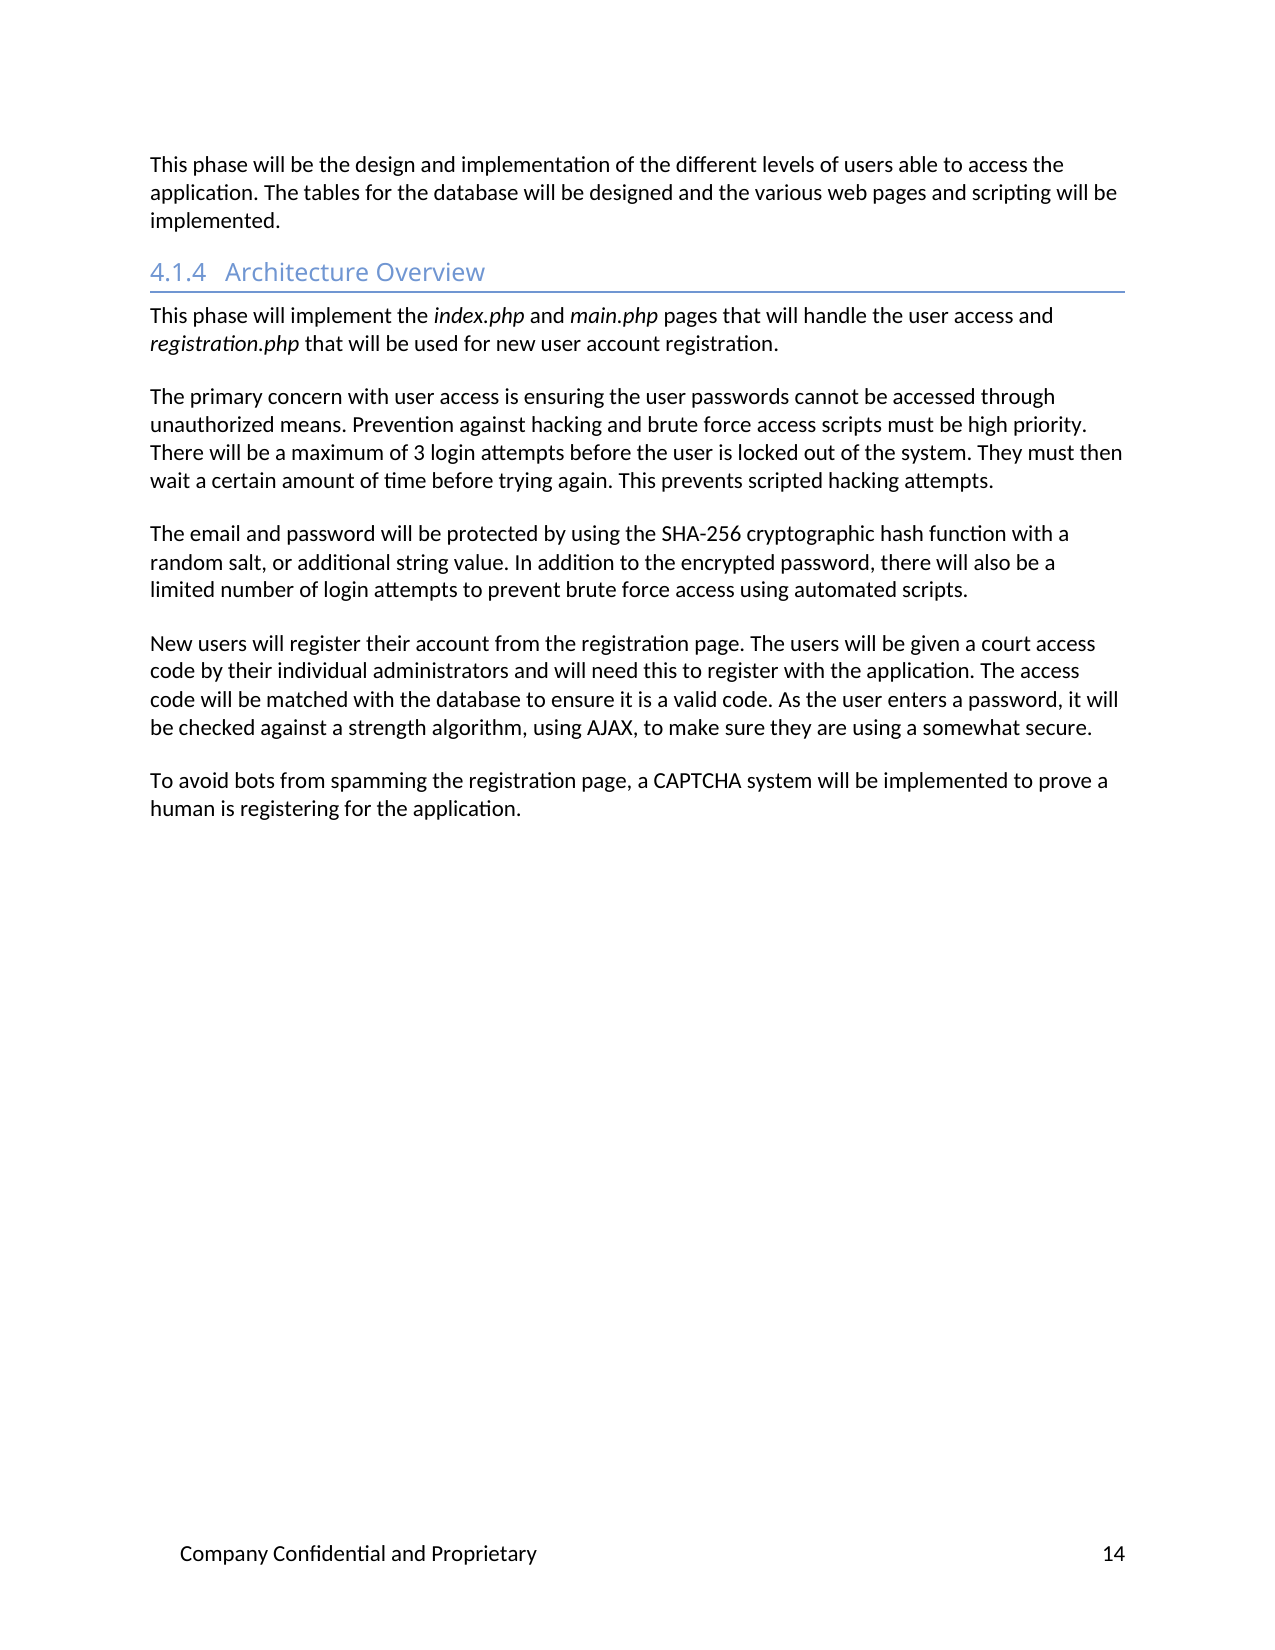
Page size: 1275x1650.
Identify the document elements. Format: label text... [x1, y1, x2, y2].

text This phase will be the design and implementation of the different levels of users able to access the application. The tables for the database will be designed and the various web pages and scripting will be implemented. [150, 150, 1125, 234]
text This phase will implement the index.php and main.php pages that will handle the user access and registration.php that will be used for new user account registration. [150, 301, 1125, 357]
text The email and password will be protected by using the SHA-256 cryptographic hash function with a random salt, or additional string value. In addition to the encrypted password, there will also be a limited number of login attempts to prevent brute force access using automated scripts. [150, 519, 1125, 604]
text The primary concern with user access is ensuring the user passwords cannot be accessed through unauthorized means. Prevention against hacking and brute force access scripts must be high priority. There will be a maximum of 3 login attempts before the user is locked out of the system. They must then wait a certain amount of time before trying again. This prevents scripted hacking attempts. [150, 382, 1125, 494]
subtitle Architecture Overview [150, 255, 1125, 291]
text To avoid bots from spamming the registration page, a CAPTCHA system will be implemented to prove a human is registering for the application. [150, 766, 1125, 822]
text New users will register their account from the registration page. The users will be given a court access code by their individual administrators and will need this to register with the application. The access code will be matched with the database to ensure it is a valid code. As the user enters a password, it will be checked against a strength algorithm, using AJAX, to make sure they are using a somewhat secure. [150, 629, 1125, 741]
